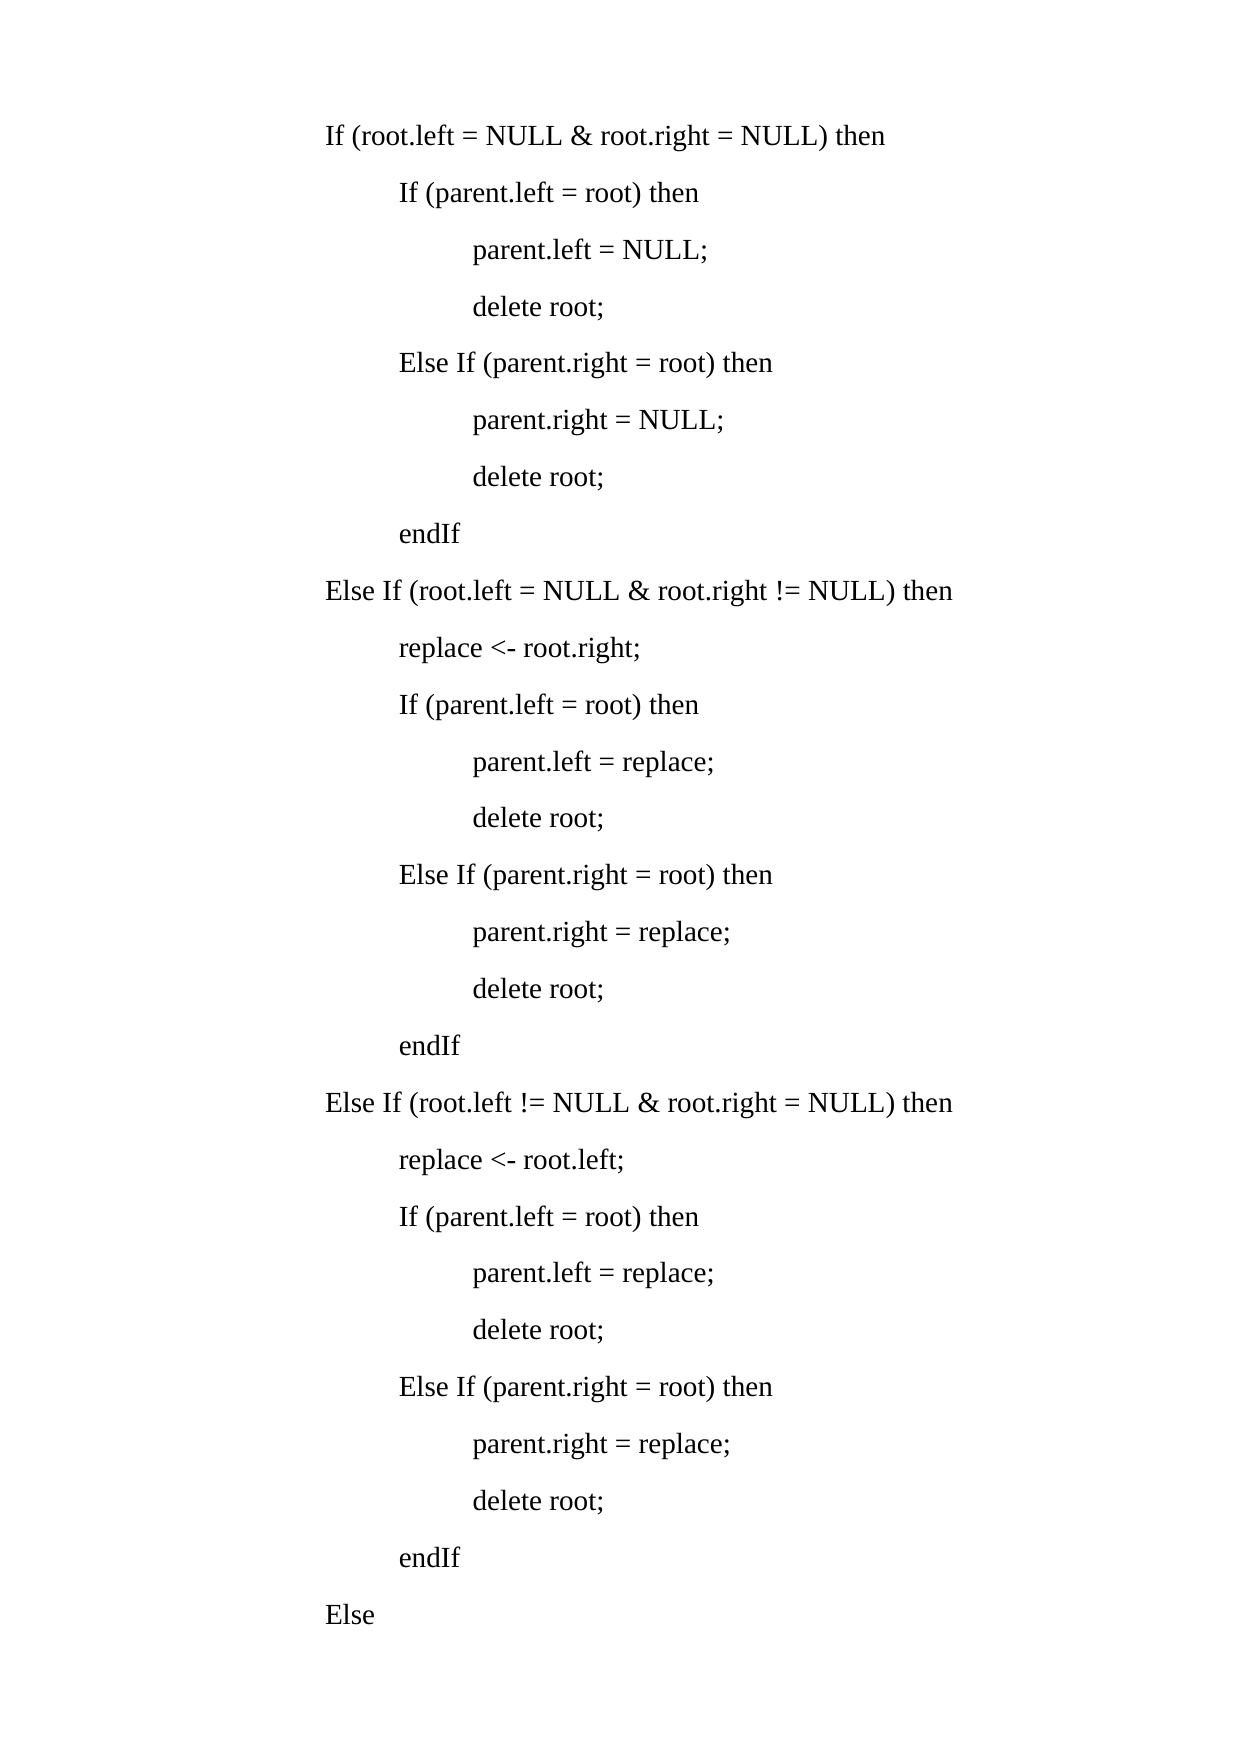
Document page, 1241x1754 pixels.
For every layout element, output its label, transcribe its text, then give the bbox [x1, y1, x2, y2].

text Else If (parent.right = root) then [177, 1369, 1152, 1403]
text endIf [177, 1540, 1152, 1573]
text Else [251, 1597, 1152, 1630]
text Else If (root.left != NULL & root.right = NULL) then [177, 1085, 1152, 1118]
text delete root; [177, 459, 1152, 493]
text If (root.left = NULL & root.right = NULL) then [177, 118, 1152, 152]
text replace <- root.right; [251, 630, 1152, 663]
text parent.left = replace; [177, 744, 1152, 777]
text Else If (parent.right = root) then [177, 857, 1152, 891]
text parent.right = replace; [177, 914, 1152, 948]
text replace <- root.left; [177, 1142, 1152, 1175]
text parent.left = NULL; [177, 232, 1152, 265]
text endIf [177, 1028, 1152, 1062]
text delete root; [177, 289, 1152, 322]
text endIf [177, 516, 1152, 550]
text If (parent.left = root) then [177, 175, 1152, 208]
text If (parent.left = root) then [177, 687, 1152, 720]
text delete root; [177, 1312, 1152, 1346]
text parent.left = replace; [177, 1256, 1152, 1289]
text delete root; [177, 801, 1152, 834]
text delete root; [177, 1483, 1152, 1517]
text If (parent.left = root) then [177, 1199, 1152, 1232]
text Else If (root.left = NULL & root.right != NULL) then [251, 573, 1152, 607]
text parent.right = NULL; [177, 402, 1152, 436]
text parent.right = replace; [177, 1426, 1152, 1460]
text delete root; [177, 971, 1152, 1005]
text Else If (parent.right = root) then [177, 346, 1152, 379]
